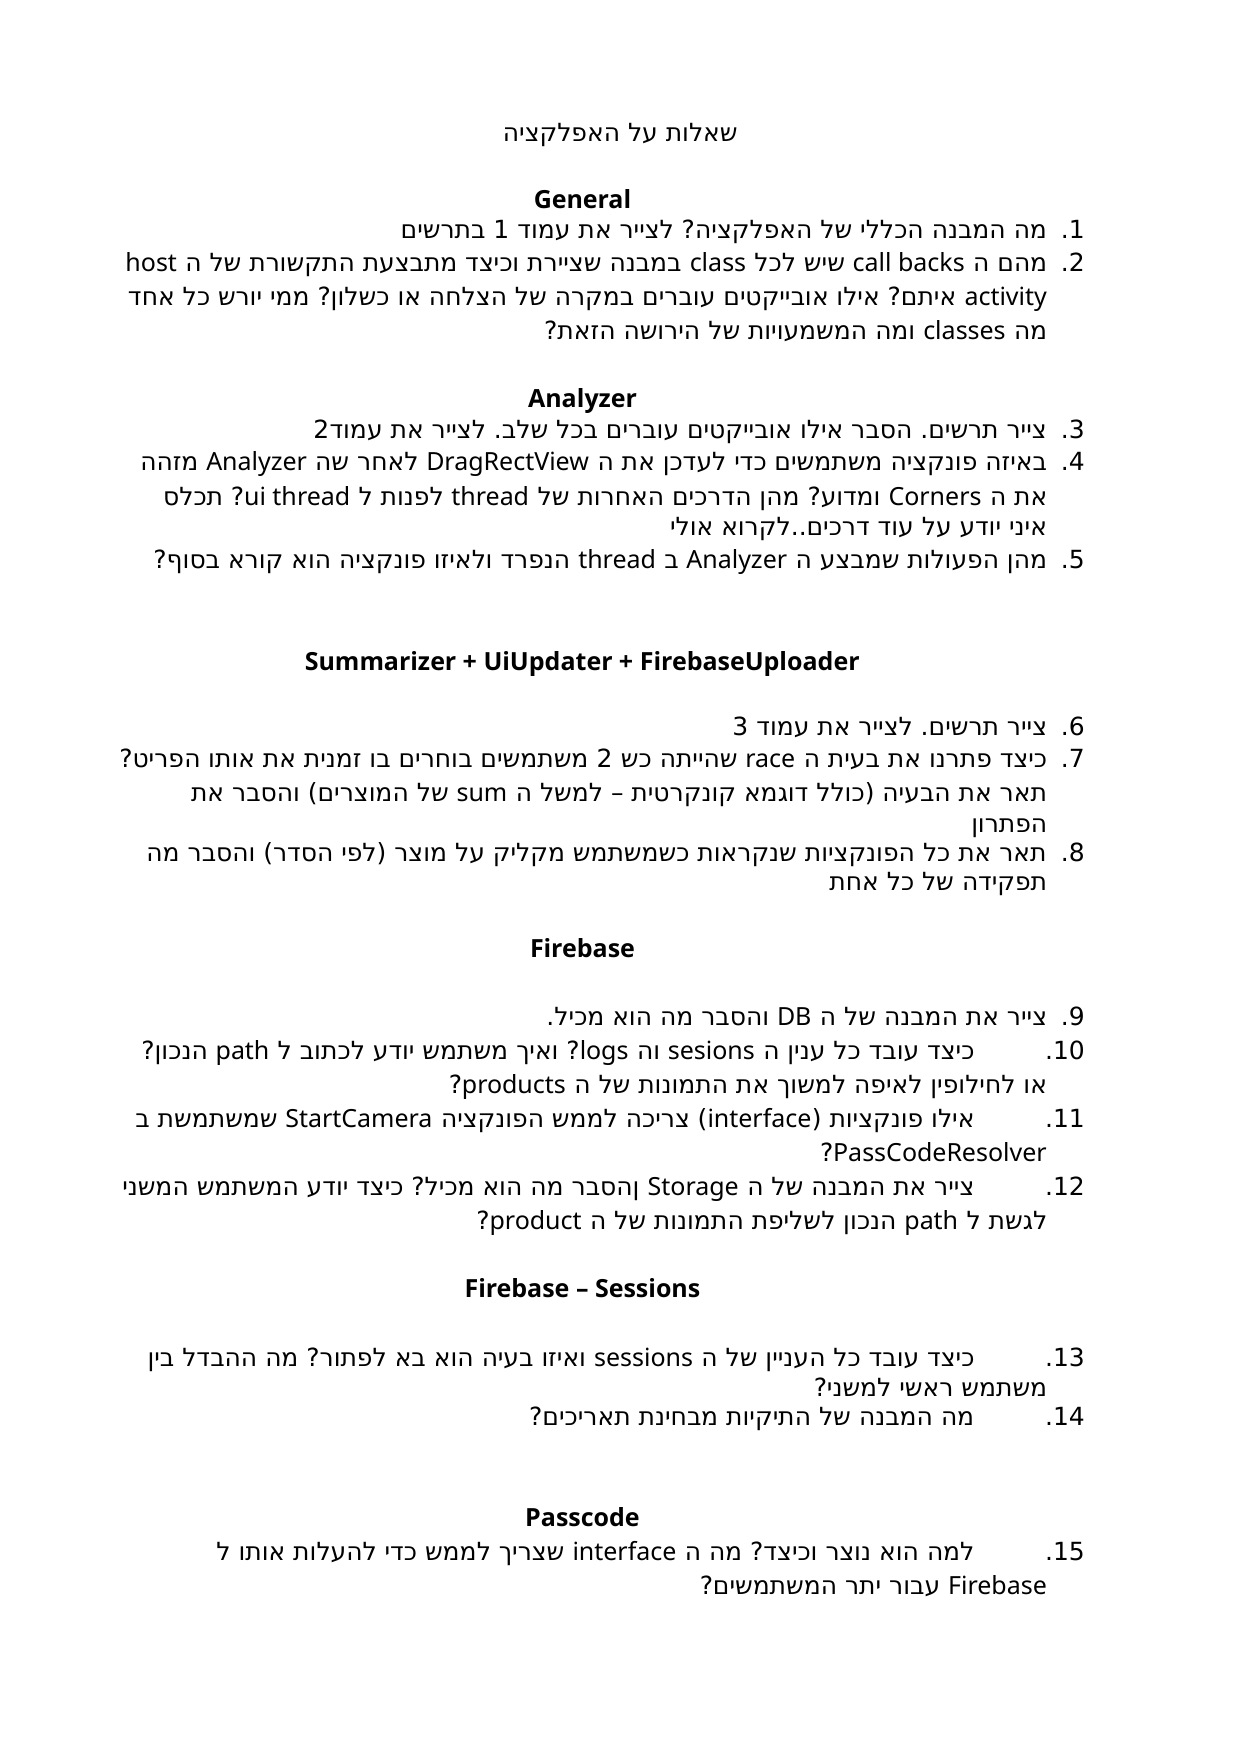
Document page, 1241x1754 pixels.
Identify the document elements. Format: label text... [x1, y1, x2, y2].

list מהם ה call backs שיש לכל class במבנה שציירת וכיצד מתבצעת התקשורת של ה host activity איתם? אילו אובייקטים עוברים במקרה של הצלחה או כשלון? ממי יורש כל אחד מה classes ומה המשמעויות של הירושה הזאת? [118, 244, 1084, 347]
list צייר תרשים. לצייר את עמוד 3 [118, 712, 1084, 741]
list באיזה פונקציה משתמשים כדי לעדכן את ה DragRectView לאחר שה Analyzer מזהה את ה Corners ומדוע? מהן הדרכים האחרות של thread לפנות ל ui thread? תכלס איני יודע על עוד דרכים..לקרוא אולי [118, 444, 1084, 541]
list תאר את כל הפונקציות שנקראות כשמשתמש מקליק על מוצר (לפי הסדר) והסבר מה תפקידה של כל אחת [118, 838, 1084, 896]
list Analyzer [118, 381, 1047, 415]
list Passcode [118, 1500, 1047, 1534]
list אילו פונקציות (interface) צריכה לממש הפונקציה StartCamera שמשתמשת ב PassCodeResolver? [118, 1101, 1084, 1169]
list Firebase – Sessions [118, 1271, 1047, 1305]
list צייר תרשים. הסבר אילו אובייקטים עוברים בכל שלב. לצייר את עמוד2 [118, 415, 1084, 444]
list צייר את המבנה של ה DB והסבר מה הוא מכיל. [118, 999, 1084, 1033]
text שאלות על האפלקציה [118, 118, 1122, 147]
list Summarizer + UiUpdater + FirebaseUploader [118, 643, 1047, 678]
list צייר את המבנה של ה Storage ןהסבר מה הוא מכיל? כיצד יודע המשתמש המשני לגשת ל path הנכון לשליפת התמונות של ה product? [118, 1169, 1084, 1237]
list מה המבנה הכללי של האפלקציה? לצייר את עמוד 1 בתרשים [118, 215, 1084, 244]
list מהן הפעולות שמבצע ה Analyzer ב thread הנפרד ולאיזו פונקציה הוא קורא בסוף? [118, 541, 1084, 575]
list כיצד עובד כל ענין ה sesions וה logs? ואיך משתמש יודע לכתוב ל path הנכון? או לחילופין לאיפה למשוך את התמונות של ה products? [118, 1033, 1084, 1101]
list למה הוא נוצר וכיצד? מה ה interface שצריך לממש כדי להעלות אותו ל Firebase עבור יתר המשתמשים? [118, 1534, 1084, 1602]
list כיצד פתרנו את בעית ה race שהייתה כש 2 משתמשים בוחרים בו זמנית את אותו הפריט? תאר את הבעיה (כולל דוגמא קונקרטית – למשל ה sum של המוצרים) והסבר את הפתרון [118, 741, 1084, 838]
list מה המבנה של התיקיות מבחינת תאריכים? [118, 1402, 1084, 1432]
list כיצד עובד כל העניין של ה sessions ואיזו בעיה הוא בא לפתור? מה ההבדל בין משתמש ראשי למשני? [118, 1339, 1084, 1402]
list General [118, 181, 1047, 215]
list Firebase [118, 931, 1047, 964]
